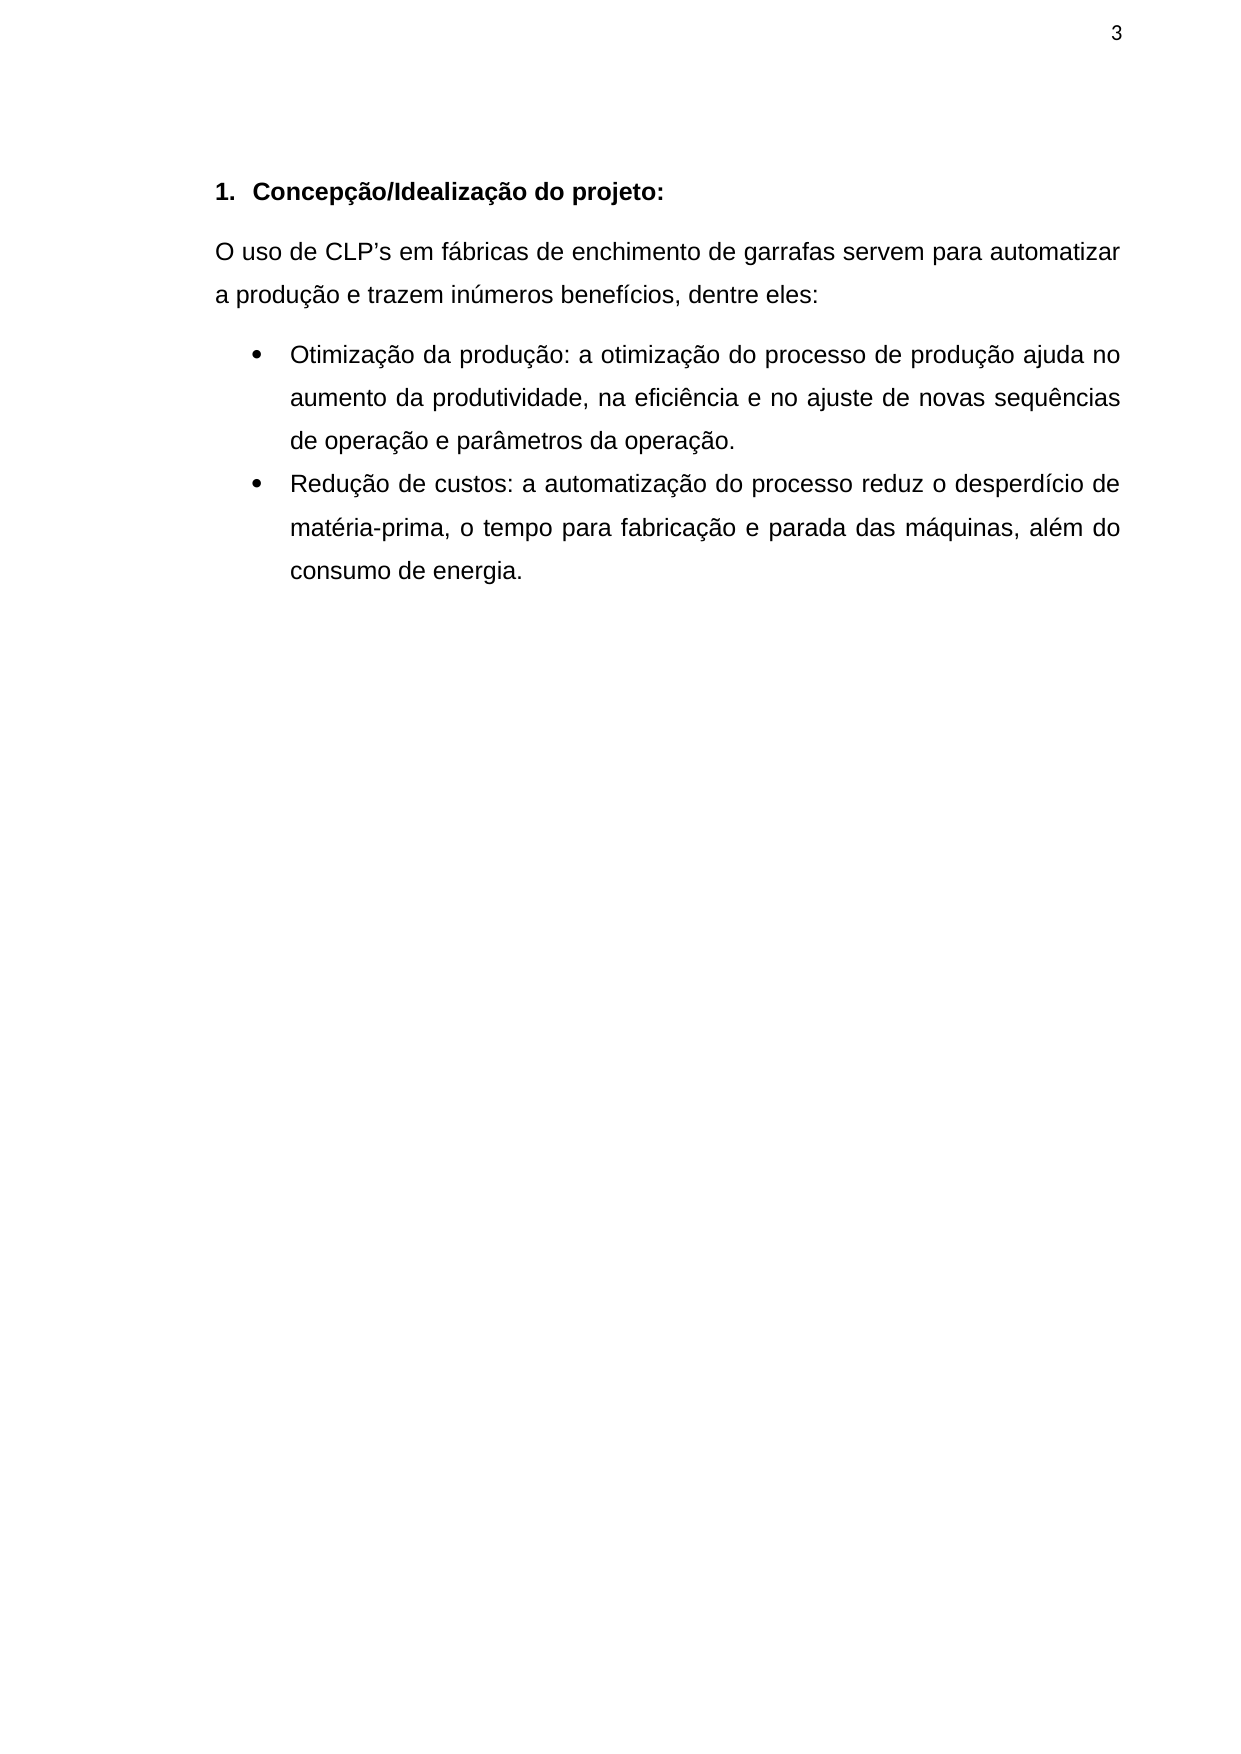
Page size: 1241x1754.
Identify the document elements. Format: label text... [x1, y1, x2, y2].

list Concepção/Idealização do projeto: [215, 177, 1122, 206]
list Redução de custos: a automatização do processo reduz o desperdício de matéria-prima, o tempo para fabricação e parada das máquinas, além do consumo de energia. [252, 469, 1122, 584]
text O uso de CLP’s em fábricas de enchimento de garrafas servem para automatizar a produção e trazem inúmeros benefícios, dentre eles: [215, 237, 1122, 309]
list Otimização da produção: a otimização do processo de produção ajuda no aumento da produtividade, na eficiência e no ajuste de novas sequências de operação e parâmetros da operação. [252, 340, 1122, 455]
